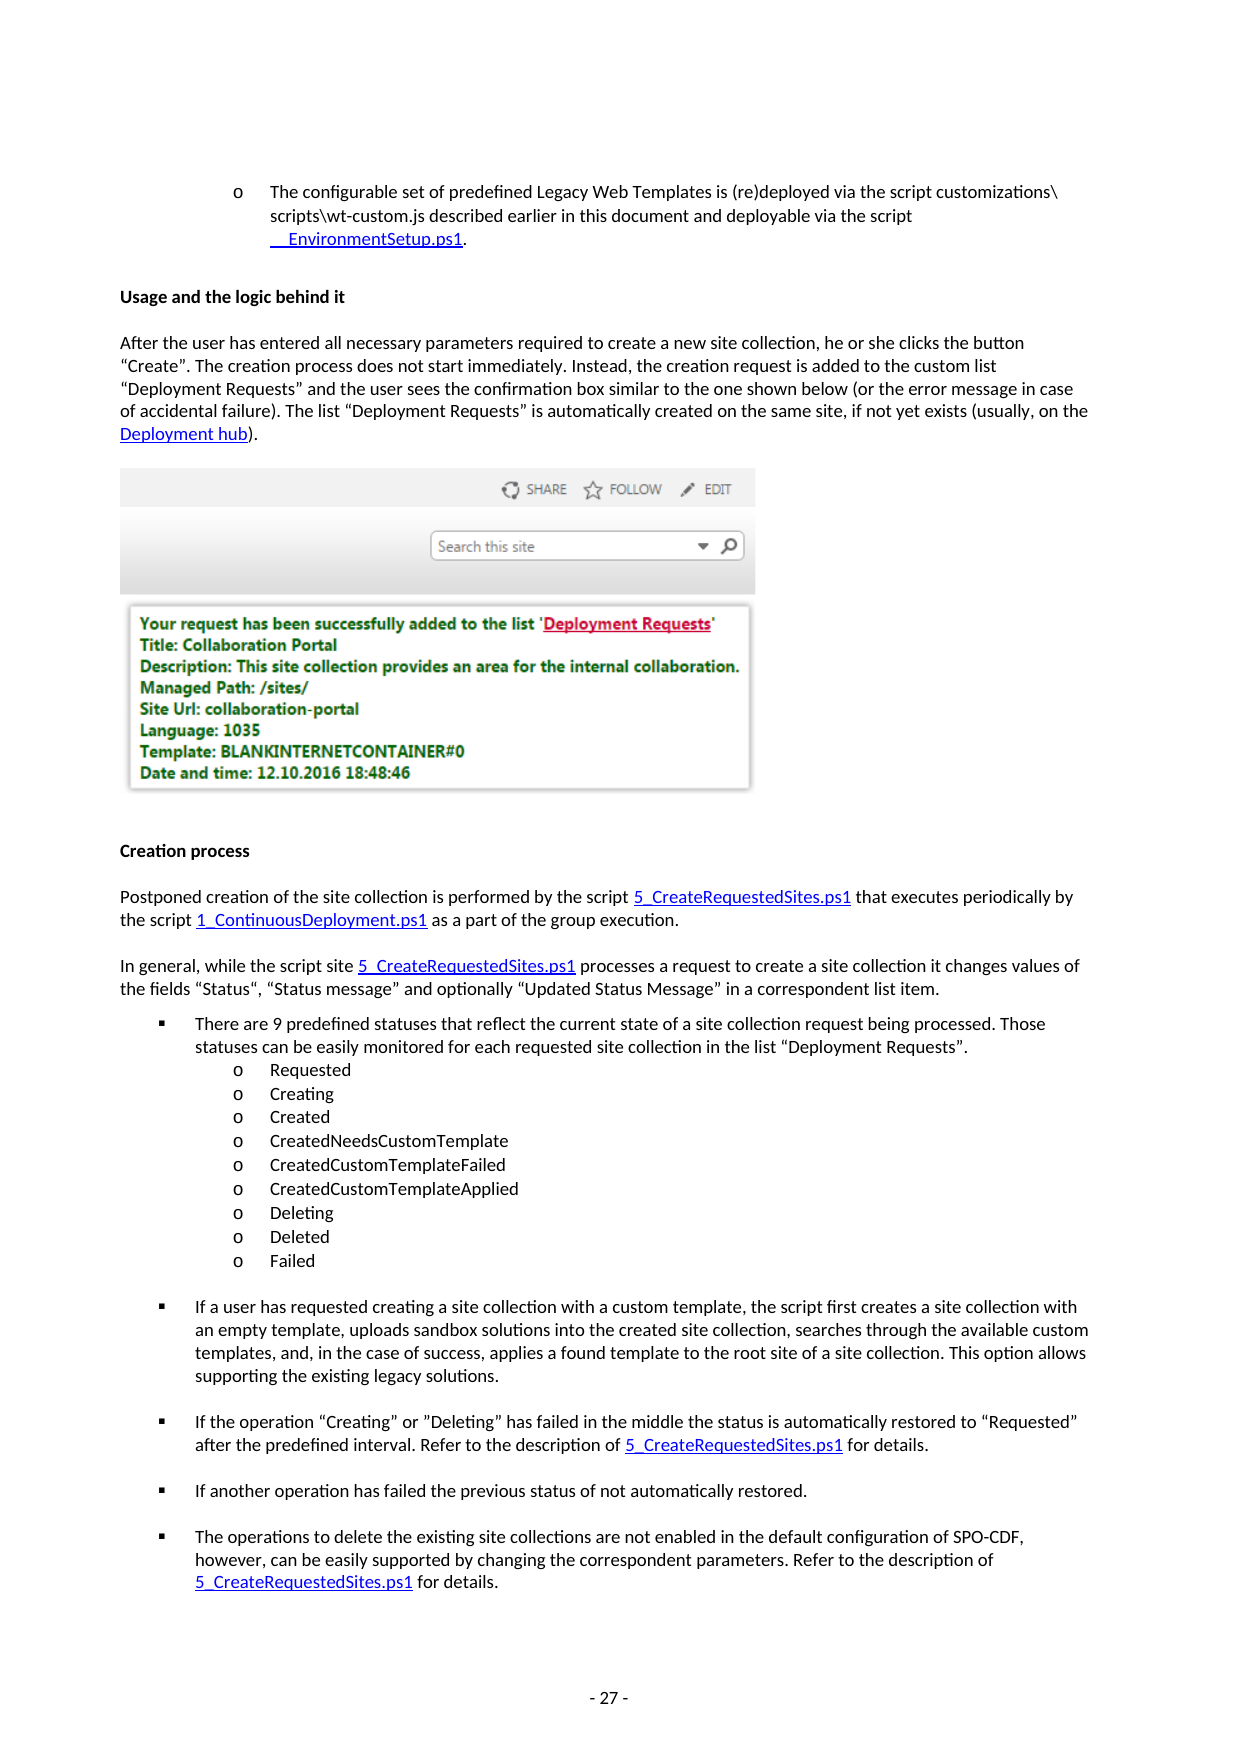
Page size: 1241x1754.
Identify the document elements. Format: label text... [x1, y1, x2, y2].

list Creating [232, 1082, 1090, 1106]
list Failed [232, 1249, 1090, 1273]
list If a user has requested creating a site collection with a custom template, the script first creates a site collection with an empty template, uploads sandbox solutions into the created site collection, searches through the available custom templates, and, in the case of success, applies a found template to the root site of a site collection. This option allows supporting the existing legacy solutions. [157, 1296, 1090, 1410]
list CreatedCustomTemplateApplied [232, 1177, 1090, 1201]
text After the user has entered all necessary parameters required to create a new site collection, he or she clicks the button “Create”. The creation process does not start immediately. Instead, the creation request is added to the custom list “Deployment Requests” and the user sees the confirmation box similar to the one shown below (or the error message in case of accidental failure). The list “Deployment Requests” is automatically created on the same site, if not yet exists (usually, on the Deployment hub). [120, 331, 1090, 446]
list Deleted [232, 1225, 1090, 1249]
list CreatedNeedsCustomTemplate [232, 1129, 1090, 1153]
picture [120, 468, 756, 794]
list If the operation “Creating” or ”Deleting” has failed in the middle the status is automatically restored to “Requested” after the predefined interval. Refer to the description of 5_CreateRequestedSites.ps1 for details. [157, 1410, 1090, 1456]
text In general, while the script site 5_CreateRequestedSites.ps1 processes a request to create a site collection it changes values of the fields “Status“, “Status message” and optionally “Updated Status Message” in a correspondent list item. [120, 954, 1090, 1000]
list Requested [232, 1058, 1090, 1082]
list CreatedCustomTemplateFailed [232, 1153, 1090, 1177]
text Postponed creation of the site collection is performed by the script 5_CreateRequestedSites.ps1 that executes periodically by the script 1_ContinuousDeployment.ps1 as a part of the group execution. [120, 885, 1090, 931]
list There are 9 predefined statuses that reflect the current state of a site collection request being processed. Those statuses can be easily monitored for each requested site collection in the list “Deployment Requests”. [157, 1012, 1090, 1058]
list Deleting [232, 1201, 1090, 1225]
list Created [232, 1106, 1090, 1129]
list The configurable set of predefined Legacy Web Templates is (re)deployed via the script customizations\scripts\wt-custom.js described earlier in this document and deployable via the script __EnvironmentSetup.ps1. [232, 180, 1090, 250]
list The operations to delete the existing site collections are not enabled in the default configuration of SPO-CDF, however, can be easily supported by changing the correspondent parameters. Refer to the description of 5_CreateRequestedSites.ps1 for details. [157, 1525, 1090, 1593]
text Usage and the logic behind it [120, 285, 1090, 308]
text Creation process [120, 839, 1090, 862]
list If another operation has failed the previous status of not automatically restored. [157, 1479, 1090, 1502]
